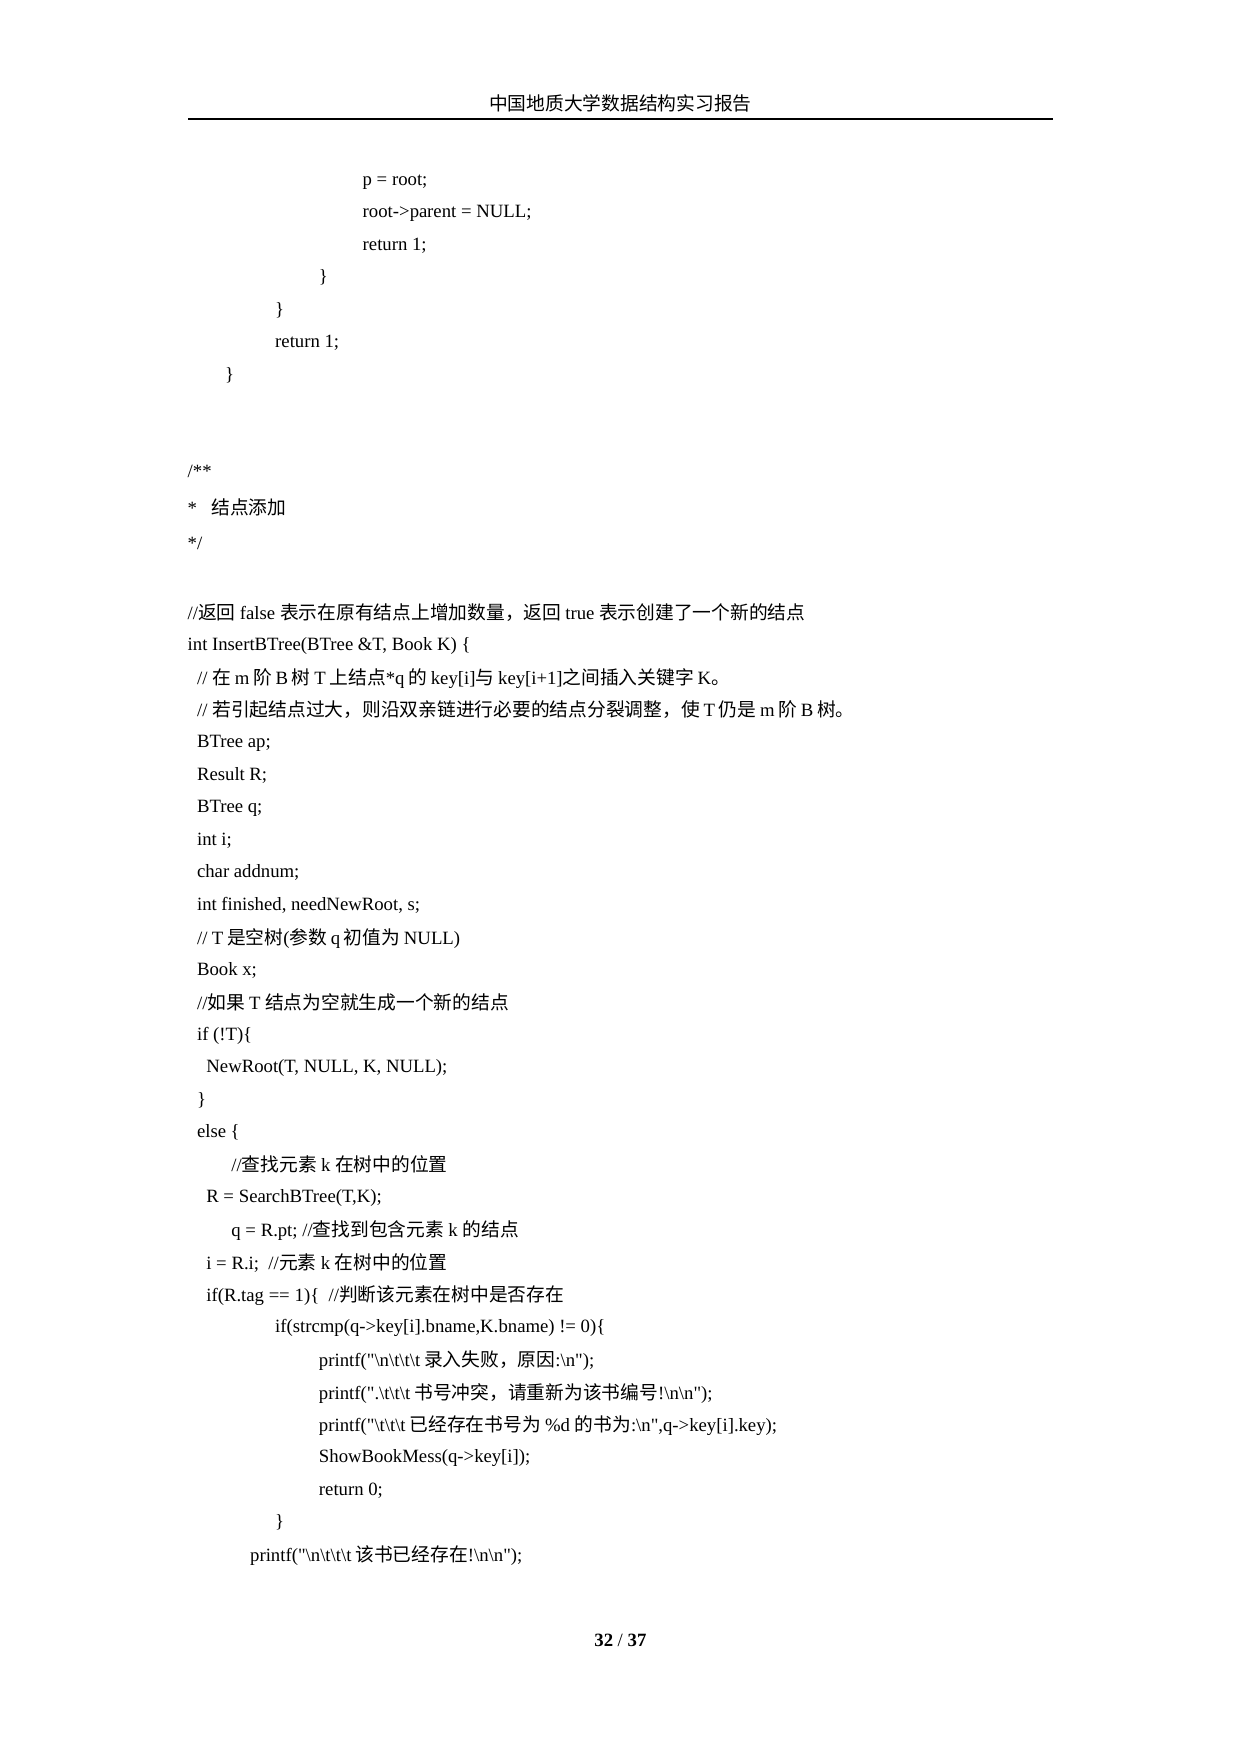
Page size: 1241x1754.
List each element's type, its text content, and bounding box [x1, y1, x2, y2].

text return 0; [187, 1472, 1053, 1505]
text //返回 false 表示在原有结点上增加数量，返回 true 表示创建了一个新的结点 [187, 595, 1053, 627]
text BTree ap; [187, 725, 1053, 757]
text char addnum; [187, 855, 1053, 887]
text if(strcmp(q->key[i].bname,K.bname) != 0){ [187, 1310, 1053, 1342]
list p = root; [225, 162, 1053, 194]
text //查找元素 k 在树中的位置 [187, 1147, 1053, 1180]
text else { [187, 1115, 1053, 1147]
list return 1; [225, 227, 1053, 259]
list return 1; [225, 324, 1053, 357]
list } [225, 292, 1053, 324]
text NewRoot(T, NULL, K, NULL); [187, 1050, 1053, 1082]
text int InsertBTree(BTree &T, Book K) { [187, 627, 1053, 660]
text printf("\t\t\t已经存在书号为 %d 的书为:\n",q->key[i].key); [187, 1407, 1053, 1440]
text } [187, 1082, 1053, 1115]
list root->parent = NULL; [225, 194, 1053, 227]
text //如果 T 结点为空就生成一个新的结点 [187, 985, 1053, 1017]
text } [187, 1505, 1053, 1537]
text /** [187, 454, 1053, 487]
text printf(".\t\t\t书号冲突，请重新为该书编号!\n\n"); [187, 1375, 1053, 1407]
text R = SearchBTree(T,K); [187, 1180, 1053, 1212]
text */ [187, 527, 1053, 559]
text // T是空树(参数q初值为NULL) [187, 920, 1053, 952]
text printf("\n\t\t\t录入失败，原因:\n"); [187, 1342, 1053, 1375]
text printf("\n\t\t\t该书已经存在!\n\n"); [187, 1537, 1053, 1570]
text Result R; [187, 757, 1053, 790]
list } [225, 259, 1053, 292]
text * 结点添加 [187, 490, 1053, 523]
text Book x; [187, 952, 1053, 985]
text if(R.tag == 1){ //判断该元素在树中是否存在 [187, 1277, 1053, 1310]
text // 在m阶B树T上结点*q的key[i]与key[i+1]之间插入关键字K。 [187, 660, 1053, 692]
text i = R.i; //元素 k 在树中的位置 [187, 1245, 1053, 1277]
text int i; [187, 822, 1053, 855]
text BTree q; [187, 790, 1053, 822]
text int finished, needNewRoot, s; [187, 887, 1053, 920]
text q = R.pt; //查找到包含元素 k 的结点 [187, 1212, 1053, 1245]
list } [225, 357, 1053, 389]
text if (!T){ [187, 1017, 1053, 1050]
text // 若引起结点过大，则沿双亲链进行必要的结点分裂调整，使T仍是m阶B树。 [187, 692, 1053, 725]
text ShowBookMess(q->key[i]); [187, 1440, 1053, 1472]
